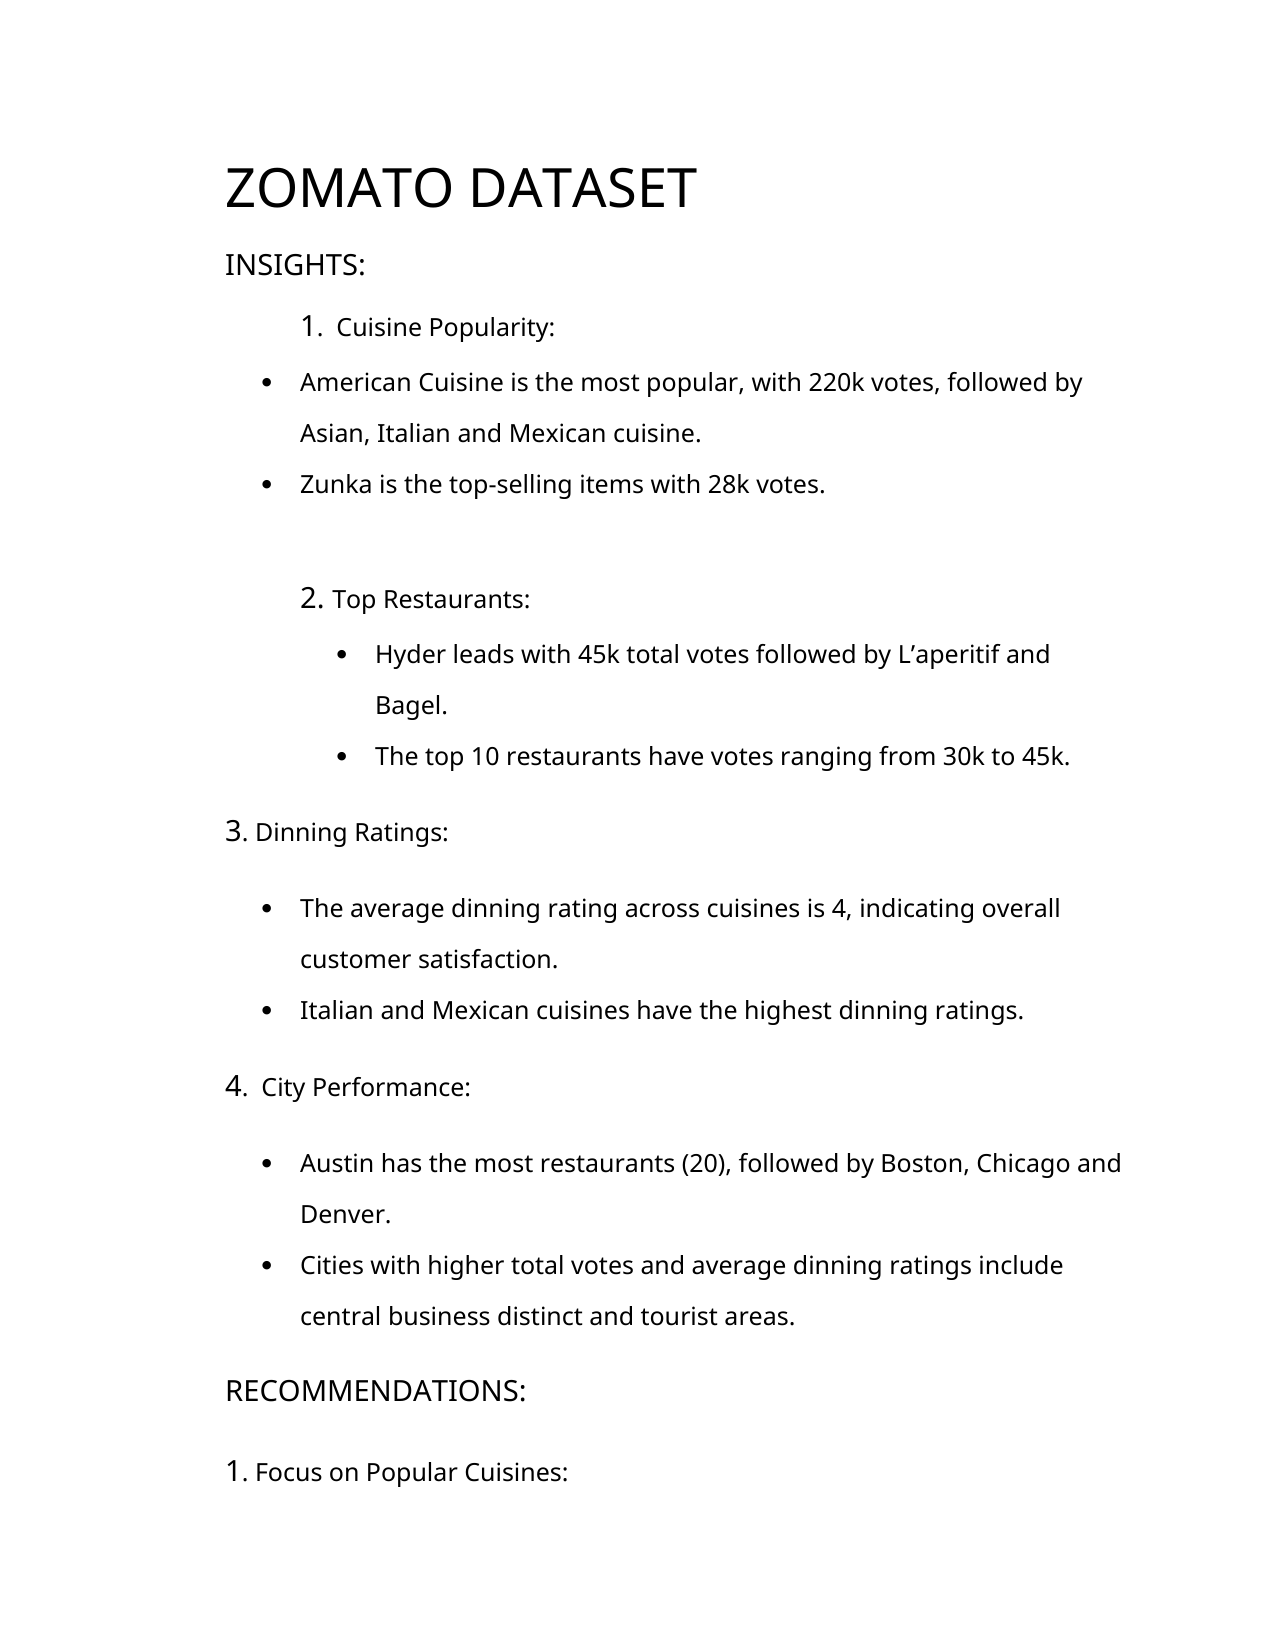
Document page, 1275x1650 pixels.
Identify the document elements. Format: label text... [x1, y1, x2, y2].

list Austin has the most restaurants (20), followed by Boston, Chicago and Denver. [262, 1145, 1125, 1230]
list 2. Top Restaurants: [300, 577, 1125, 617]
text 1. Focus on Popular Cuisines: [225, 1451, 1125, 1490]
list The average dinning rating across cuisines is 4, indicating overall customer satisfaction. [262, 891, 1125, 976]
list Cities with higher total votes and average dinning ratings include central business distinct and tourist areas. [262, 1247, 1125, 1332]
list American Cuisine is the most popular, with 220k votes, followed by Asian, Italian and Mexican cuisine. [262, 364, 1125, 450]
text INSIGHTS: [225, 244, 1125, 284]
list 1. Cuisine Popularity: [300, 305, 1125, 345]
list Zunka is the top-selling items with 28k votes. [262, 467, 1125, 501]
list Italian and Mexican cuisines have the highest dinning ratings. [262, 993, 1125, 1027]
list The top 10 restaurants have votes ranging from 30k to 45k. [337, 739, 1125, 773]
text RECOMMENDATIONS: [225, 1370, 1125, 1410]
text ZOMATO DATASET [225, 150, 1125, 224]
text 4. City Performance: [225, 1065, 1125, 1104]
text 3. Dinning Ratings: [225, 811, 1125, 850]
list Hyder leads with 45k total votes followed by L’aperitif and Bagel. [337, 637, 1125, 722]
